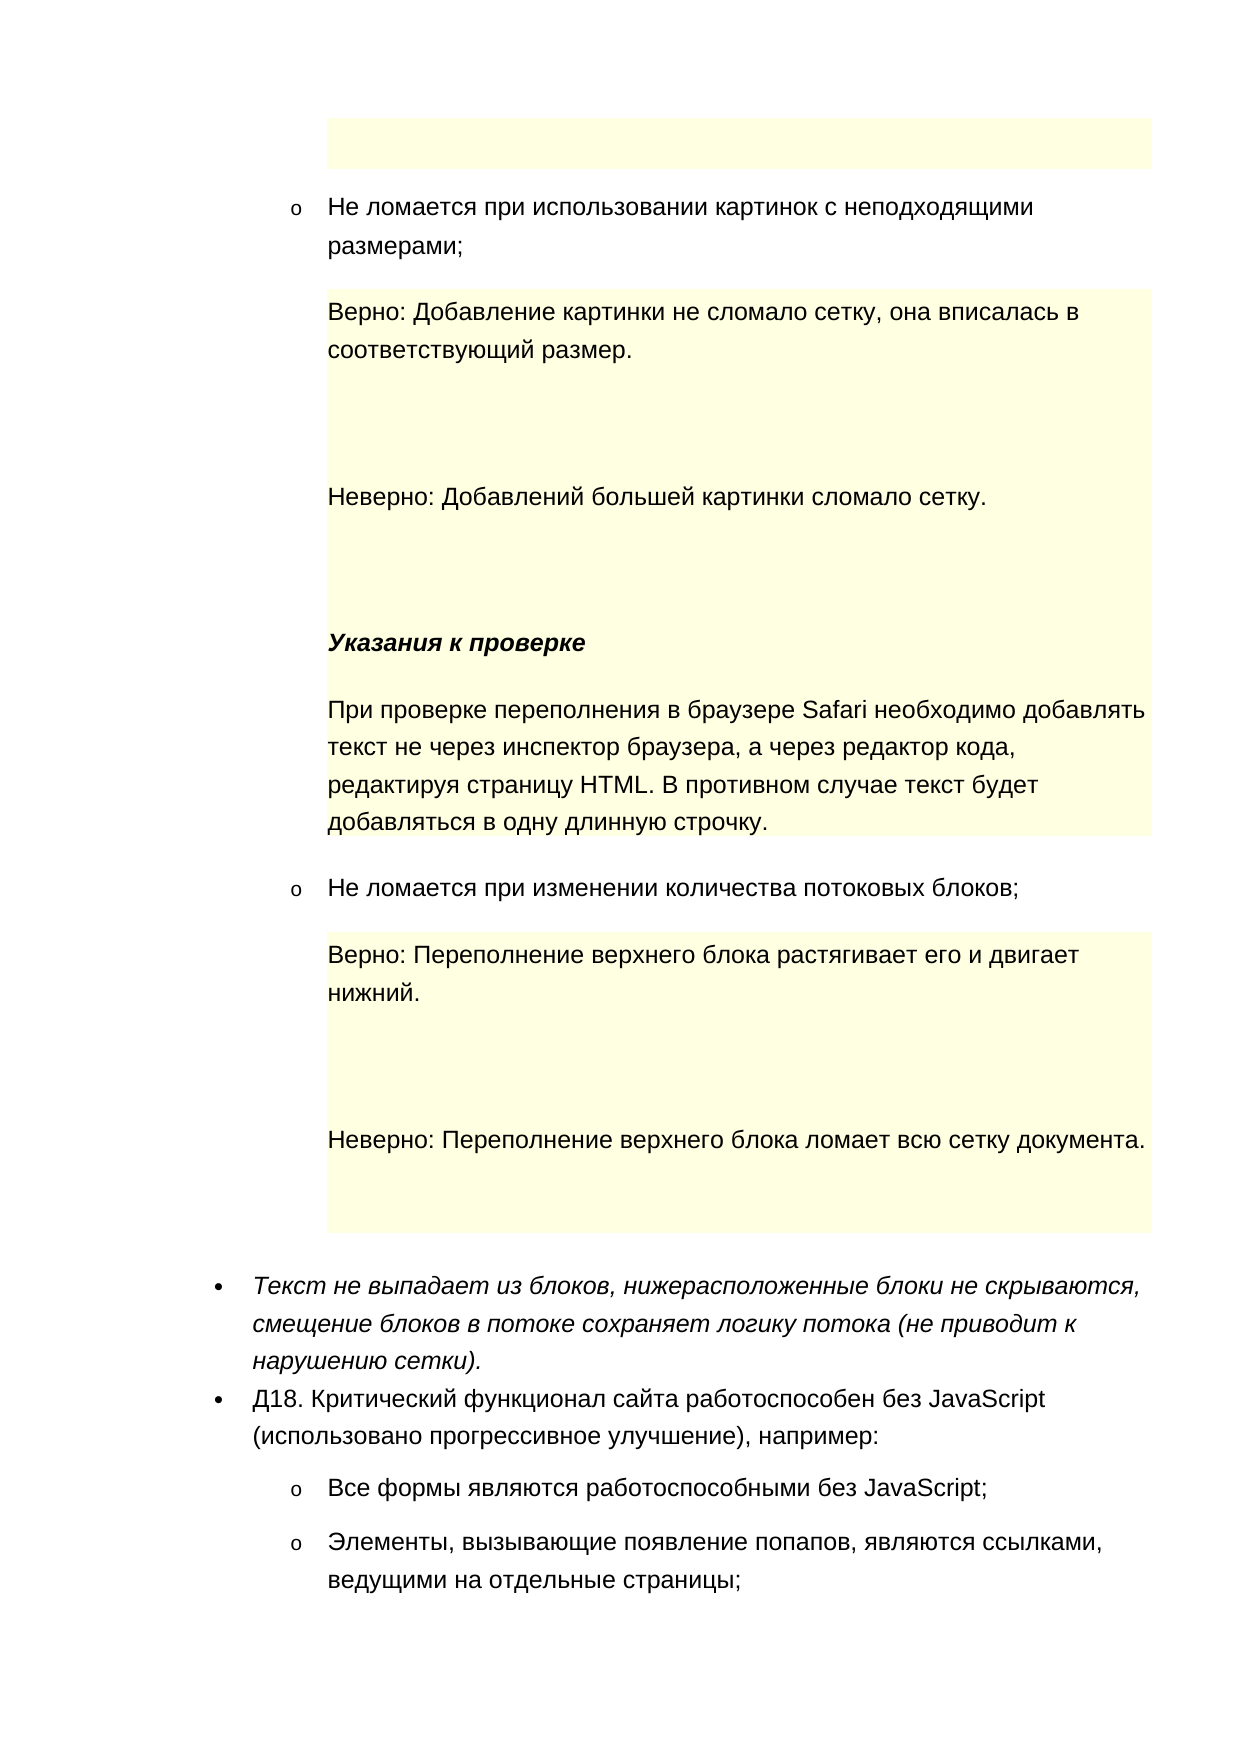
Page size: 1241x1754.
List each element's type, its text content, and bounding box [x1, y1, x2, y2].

text Верно: Переполнение верхнего блока растягивает его и двигает нижний. [327, 932, 1152, 1007]
list Не ломается при использовании картинок с неподходящими размерами; [290, 184, 1152, 259]
list Элементы, вызывающие появление попапов, являются ссылками, ведущими на отдельные страницы; [290, 1519, 1152, 1594]
list Текст не выпадает из блоков, нижерасположенные блоки не скрываются, смещение блоков в потоке сохраняет логику потока (не приводит к нарушению сетки). [215, 1262, 1152, 1375]
text Указания к проверке [327, 619, 1152, 657]
list Не ломается при изменении количества потоковых блоков; [290, 865, 1152, 903]
list Все формы являются работоспособными без JavaScript; [290, 1466, 1152, 1503]
list Д18. Критический функционал сайта работоспособен без JavaScript (использовано прогрессивное улучшение), например: [215, 1375, 1152, 1450]
text Неверно: Переполнение верхнего блока ломает всю сетку документа. [327, 1116, 1152, 1153]
text При проверке переполнения в браузере Safari необходимо добавлять текст не через инспектор браузера, а через редактор кода, редактируя страницу HTML. В противном случае текст будет добавляться в одну длинную строчку. [327, 686, 1152, 836]
text Неверно: Добавлений большей картинки сломало сетку. [327, 473, 1152, 510]
text Верно: Добавление картинки не сломало сетку, она вписалась в соответствующий размер. [327, 289, 1152, 364]
